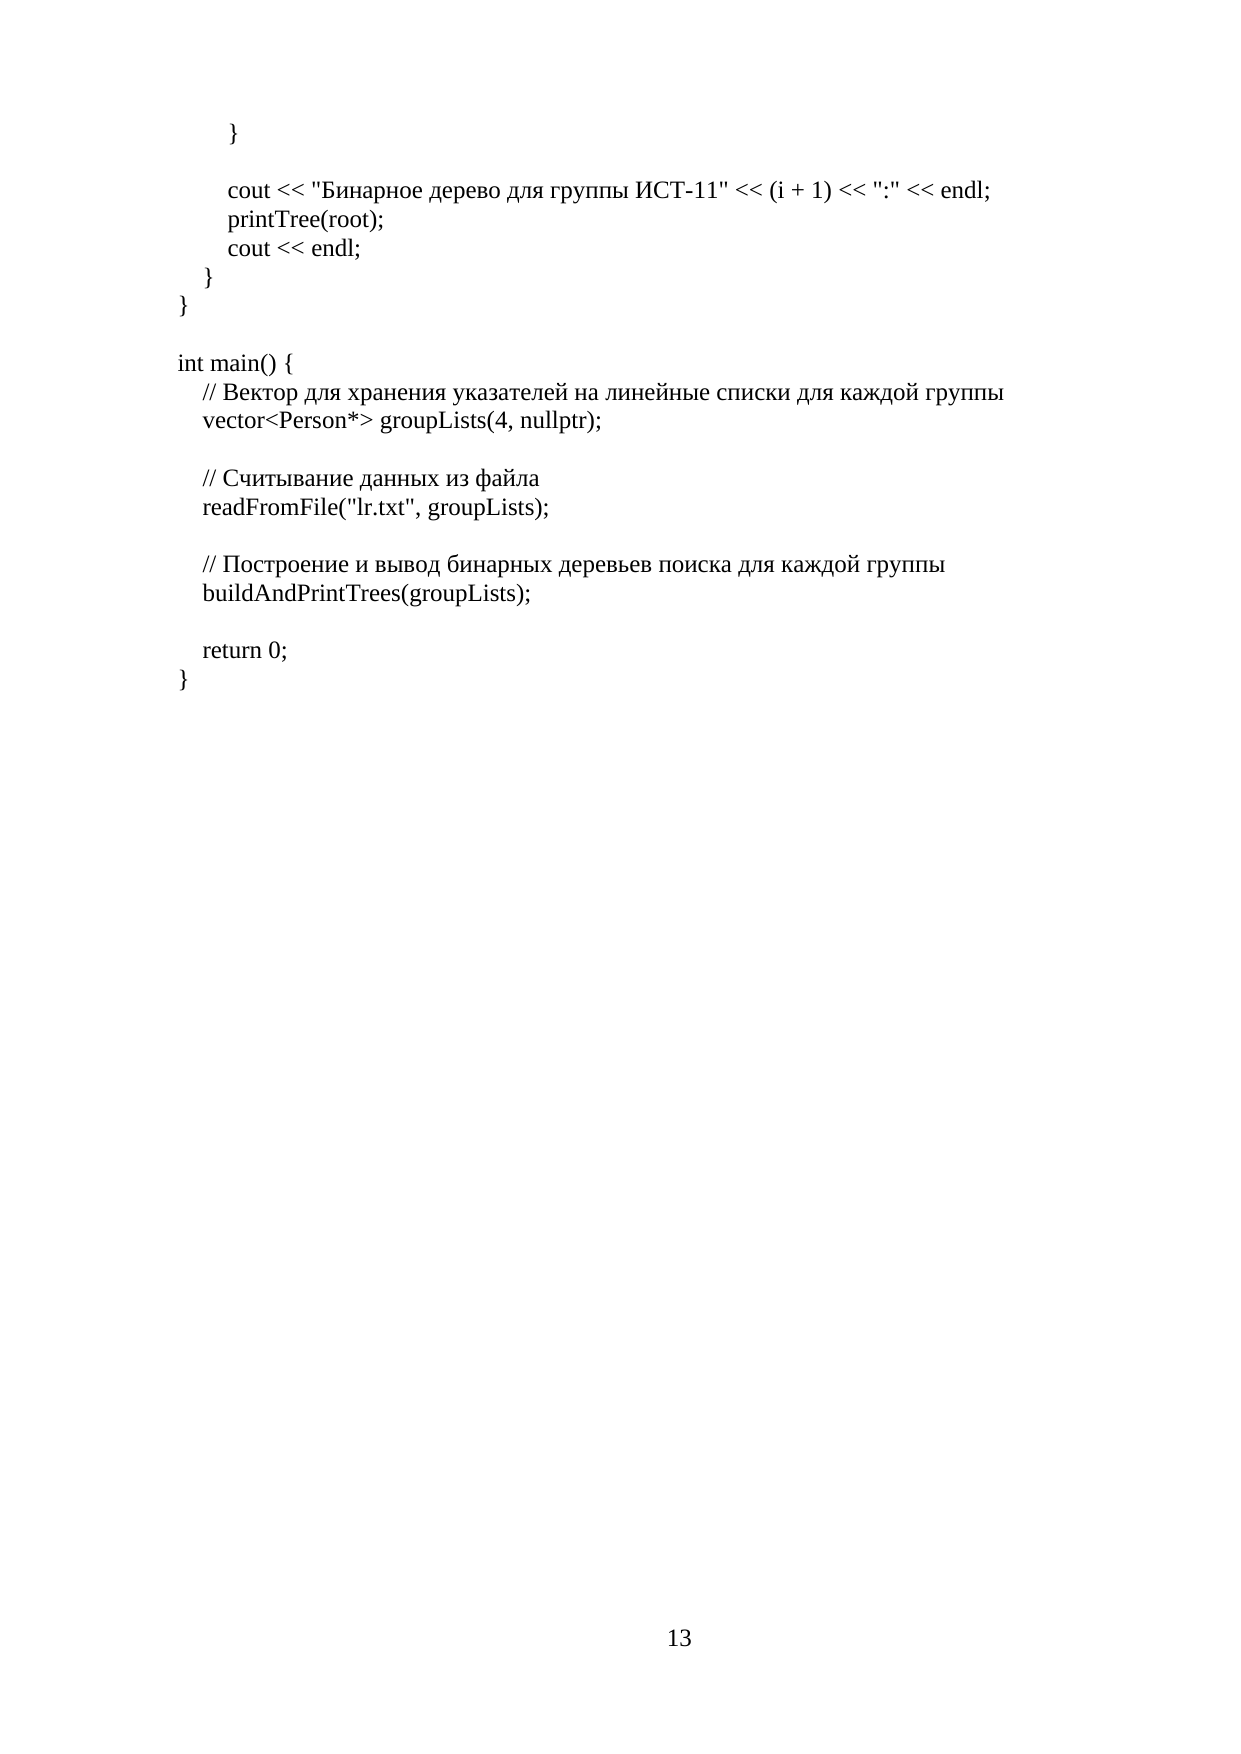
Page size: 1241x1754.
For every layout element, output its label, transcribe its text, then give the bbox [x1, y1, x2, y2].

text } [177, 291, 1181, 319]
text // Построение и вывод бинарных деревьев поиска для каждой группы [177, 549, 1181, 578]
text buildAndPrintTrees(groupLists); [177, 578, 1181, 607]
text readFromFile("lr.txt", groupLists); [177, 492, 1181, 521]
text } [177, 262, 1181, 291]
text return 0; [177, 636, 1181, 664]
text } [177, 118, 1181, 147]
text // Считывание данных из файла [177, 463, 1181, 492]
text printTree(root); [177, 204, 1181, 233]
text // Вектор для хранения указателей на линейные списки для каждой группы [177, 377, 1181, 406]
text vector<Person*> groupLists(4, nullptr); [177, 406, 1181, 434]
text } [177, 664, 1181, 693]
text int main() { [177, 348, 1181, 377]
text cout << endl; [177, 233, 1181, 262]
text cout << "Бинарное дерево для группы ИСТ-11" << (i + 1) << ":" << endl; [177, 176, 1181, 204]
